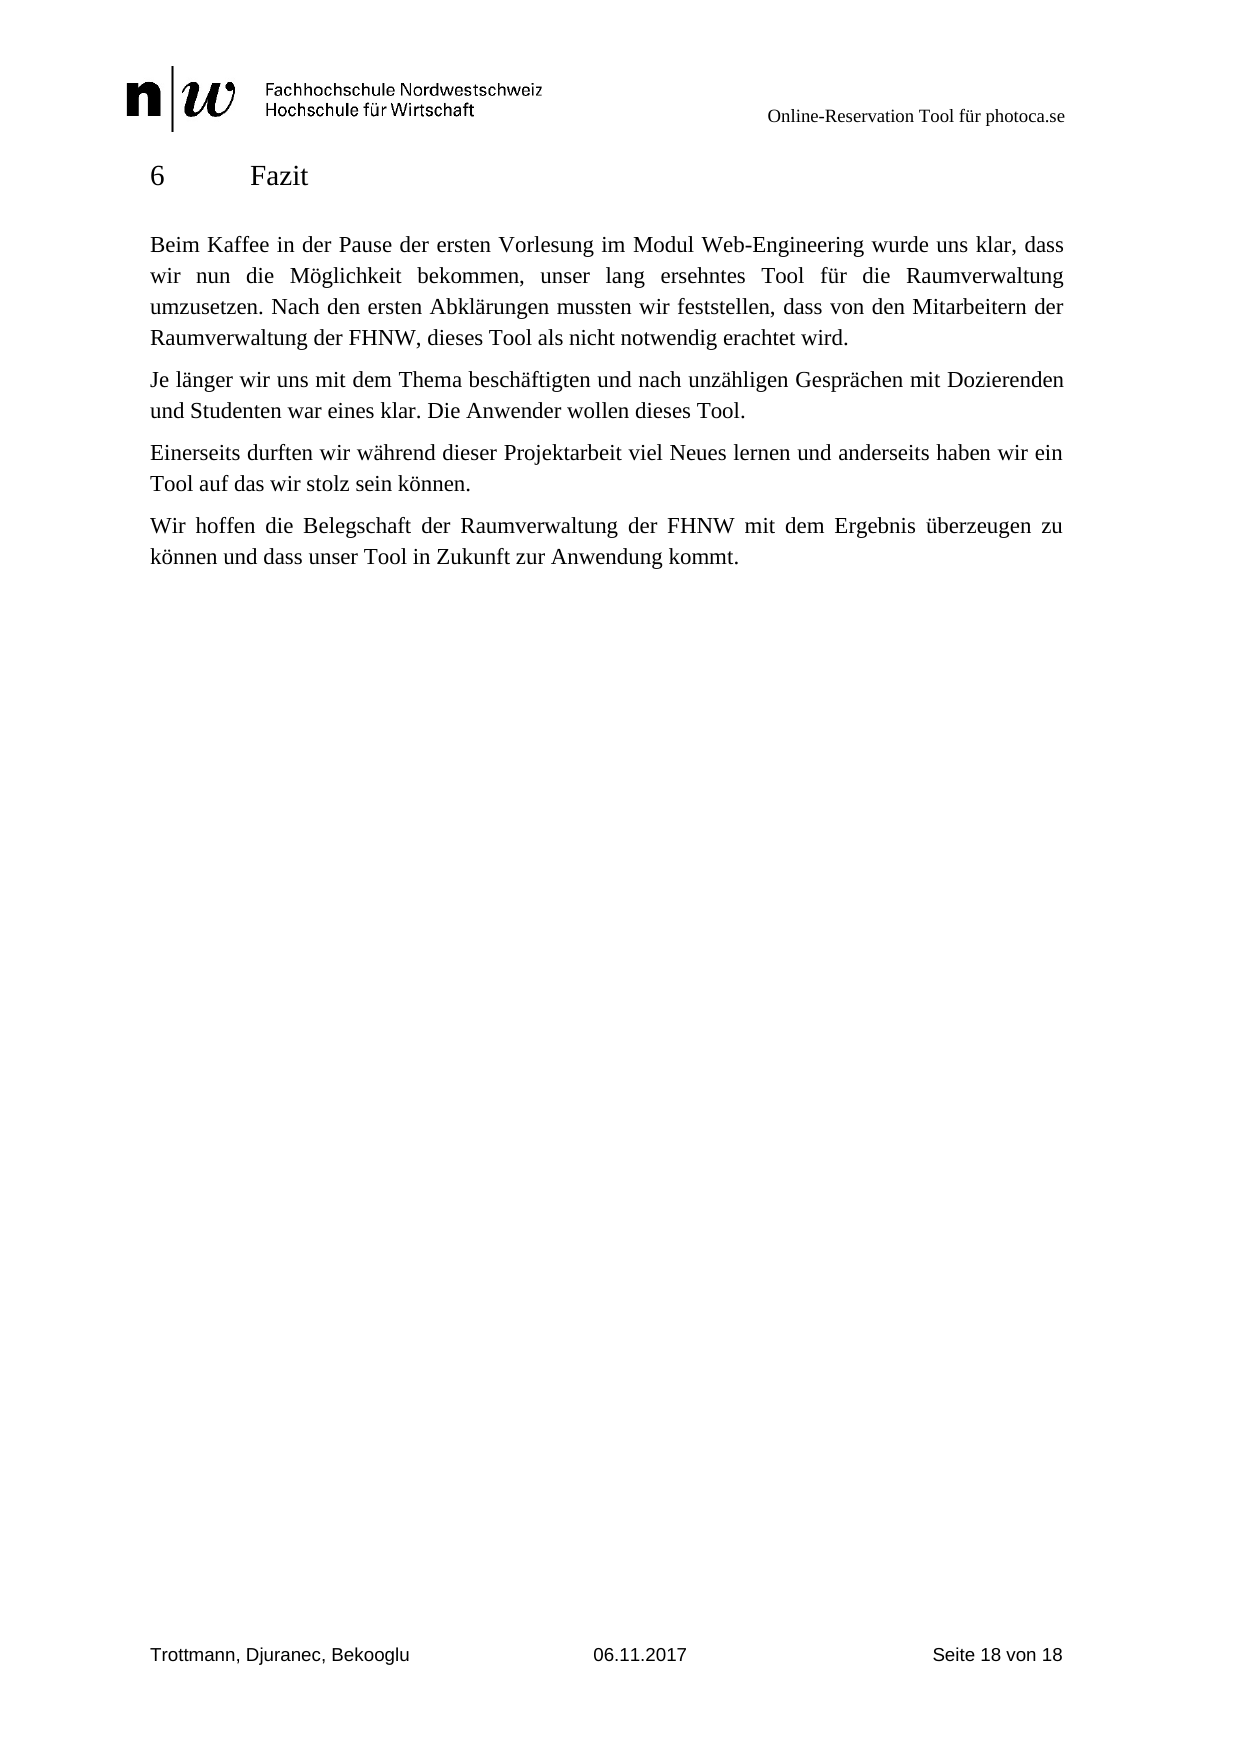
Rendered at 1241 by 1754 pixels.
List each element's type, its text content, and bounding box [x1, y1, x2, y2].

text Wir hoffen die Belegschaft der Raumverwaltung der FHNW mit dem Ergebnis überzeugen zu können und dass unser Tool in Zukunft zur Anwendung kommt. [150, 508, 1065, 571]
picture [126, 66, 542, 132]
text Je länger wir uns mit dem Thema beschäftigten und nach unzähligen Gesprächen mit Dozierenden und Studenten war eines klar. Die Anwender wollen dieses Tool. [150, 362, 1065, 425]
text Beim Kaffee in der Pause der ersten Vorlesung im Modul Web-Engineering wurde uns klar, dass wir nun die Möglichkeit bekommen, unser lang ersehntes Tool für die Raumverwaltung umzusetzen. Nach den ersten Abklärungen mussten wir feststellen, dass von den Mitarbeitern der Raumverwaltung der FHNW, dieses Tool als nicht notwendig erachtet wird. [150, 227, 1065, 352]
text Einerseits durften wir während dieser Projektarbeit viel Neues lernen und anderseits haben wir ein Tool auf das wir stolz sein können. [150, 435, 1065, 498]
subtitle Fazit [150, 150, 1065, 194]
